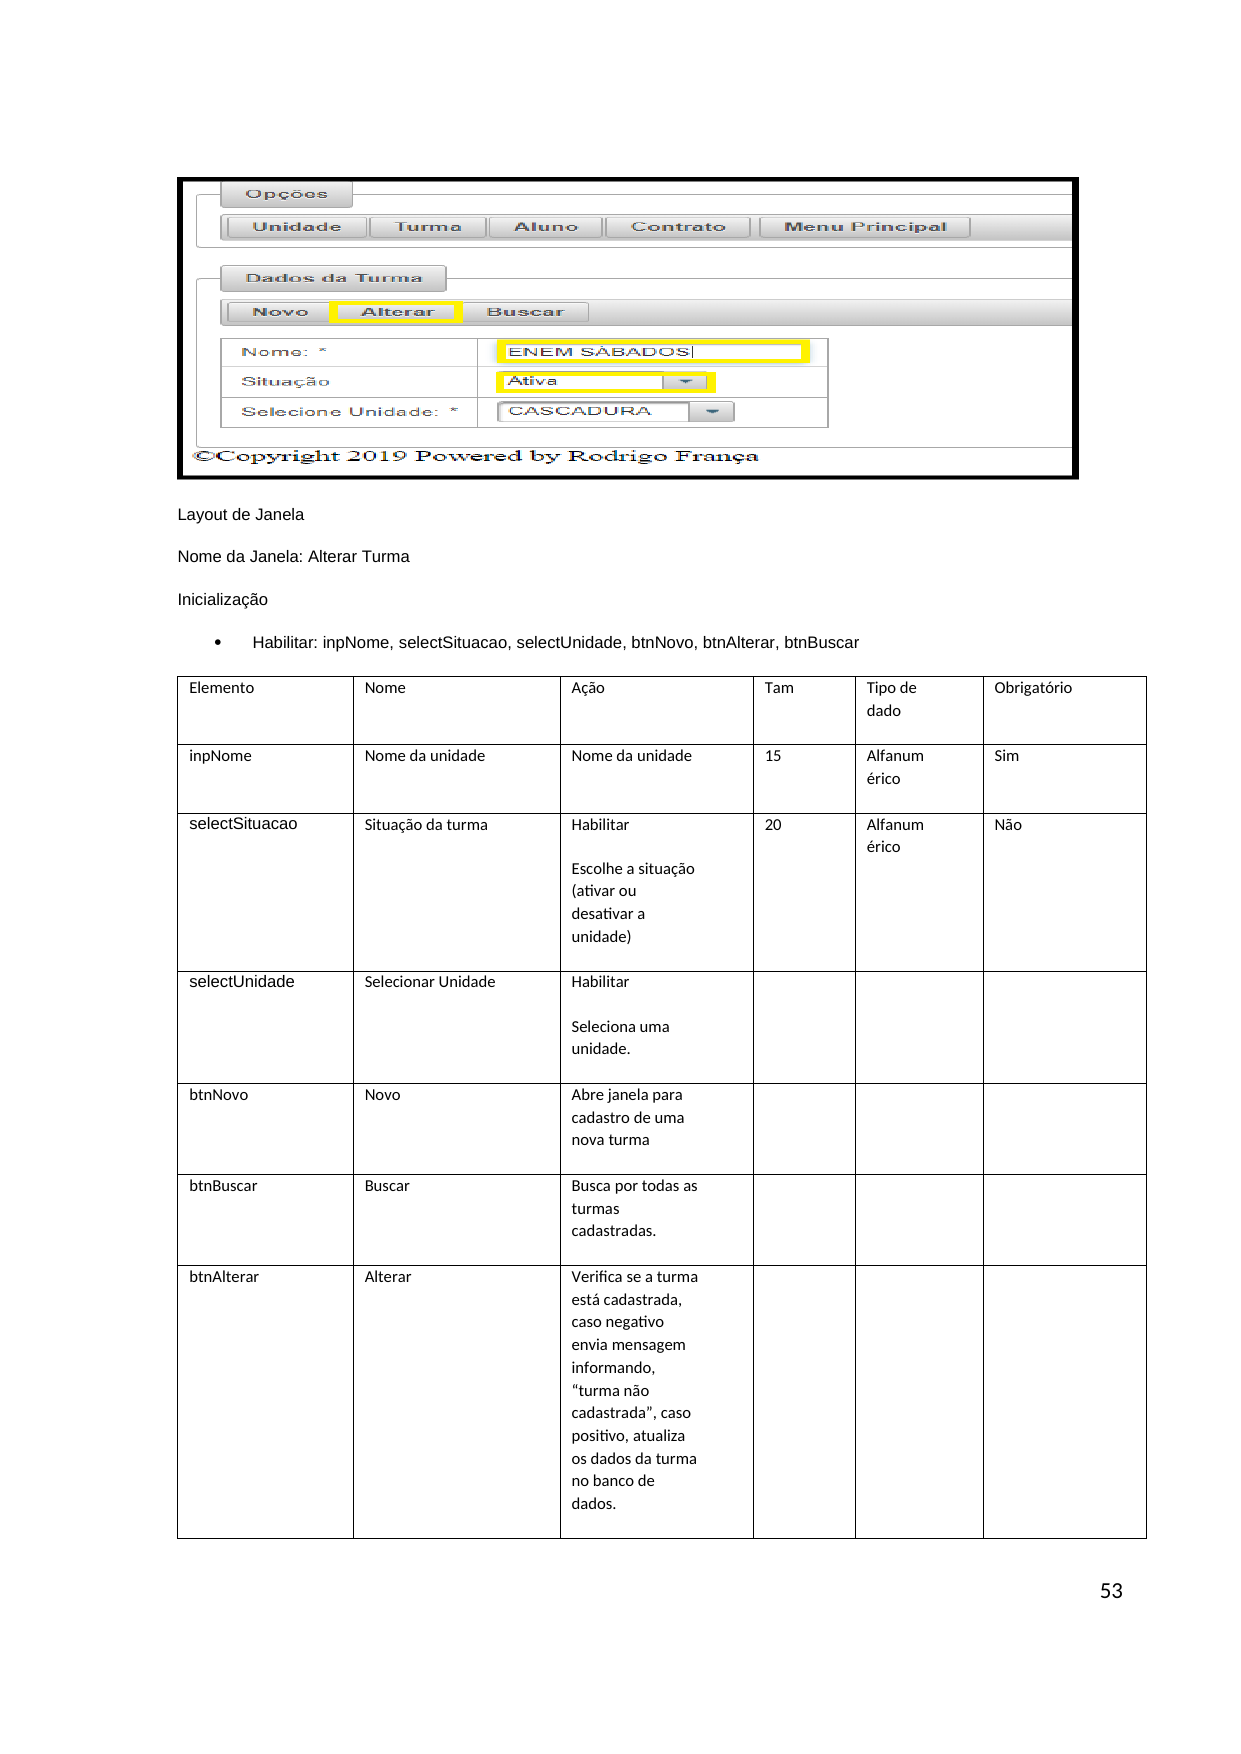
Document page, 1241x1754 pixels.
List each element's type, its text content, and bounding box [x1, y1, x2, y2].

table_cell Verifica se a turma está cadastrada, caso negativo envia mensagem informando, “turma não cadastrada”, caso positivo, atualiza os dados da turma no banco de dados. [561, 1266, 753, 1538]
picture [177, 177, 1079, 480]
table_cell Abre janela para cadastro de uma nova turma [561, 1084, 753, 1174]
text Inicialização [177, 590, 1123, 609]
table_cell selectSituacao [178, 814, 353, 971]
table_cell [856, 972, 983, 1083]
table_header Nome [354, 677, 560, 744]
table_cell [856, 1175, 983, 1265]
table_header Tipo de dado [856, 677, 983, 744]
text Nome da Janela: Alterar Turma [177, 547, 1123, 566]
table_cell Habilitar Seleciona uma unidade. [561, 972, 753, 1083]
table_cell [856, 1084, 983, 1174]
table_cell Sim [984, 745, 1146, 813]
table_cell [754, 1084, 855, 1174]
table_cell [754, 1175, 855, 1265]
table_cell btnAlterar [178, 1266, 353, 1538]
table_cell [754, 972, 855, 1083]
table_header Ação [561, 677, 753, 744]
table_cell Selecionar Unidade [354, 972, 560, 1083]
table_cell Não [984, 814, 1146, 971]
table_cell Situação da turma [354, 814, 560, 971]
table_cell Busca por todas as turmas cadastradas. [561, 1175, 753, 1265]
table_cell [984, 1084, 1146, 1174]
table_cell [984, 1175, 1146, 1265]
table_cell Habilitar Escolhe a situação (ativar ou desativar a unidade) [561, 814, 753, 971]
table_cell inpNome [178, 745, 353, 813]
table_cell selectUnidade [178, 972, 353, 1083]
table_cell [984, 972, 1146, 1083]
table_header Obrigatório [984, 677, 1146, 744]
text Layout de Janela [177, 504, 1123, 523]
table_cell [754, 1266, 855, 1538]
table_cell Nome da unidade [354, 745, 560, 813]
table_cell [856, 1266, 983, 1538]
table_cell Buscar [354, 1175, 560, 1265]
table_cell btnBuscar [178, 1175, 353, 1265]
table_cell Alterar [354, 1266, 560, 1538]
table_cell 20 [754, 814, 855, 971]
table_cell btnNovo [178, 1084, 353, 1174]
table_cell Novo [354, 1084, 560, 1174]
table_header Tam [754, 677, 855, 744]
table_cell [984, 1266, 1146, 1538]
table_cell Nome da unidade [561, 745, 753, 813]
table_cell Alfanumérico [856, 745, 983, 813]
table_header Elemento [178, 677, 353, 744]
table_cell 15 [754, 745, 855, 813]
table_cell Alfanumérico [856, 814, 983, 971]
list Habilitar: inpNome, selectSituacao, selectUnidade, btnNovo, btnAlterar, btnBuscar [215, 633, 1123, 652]
